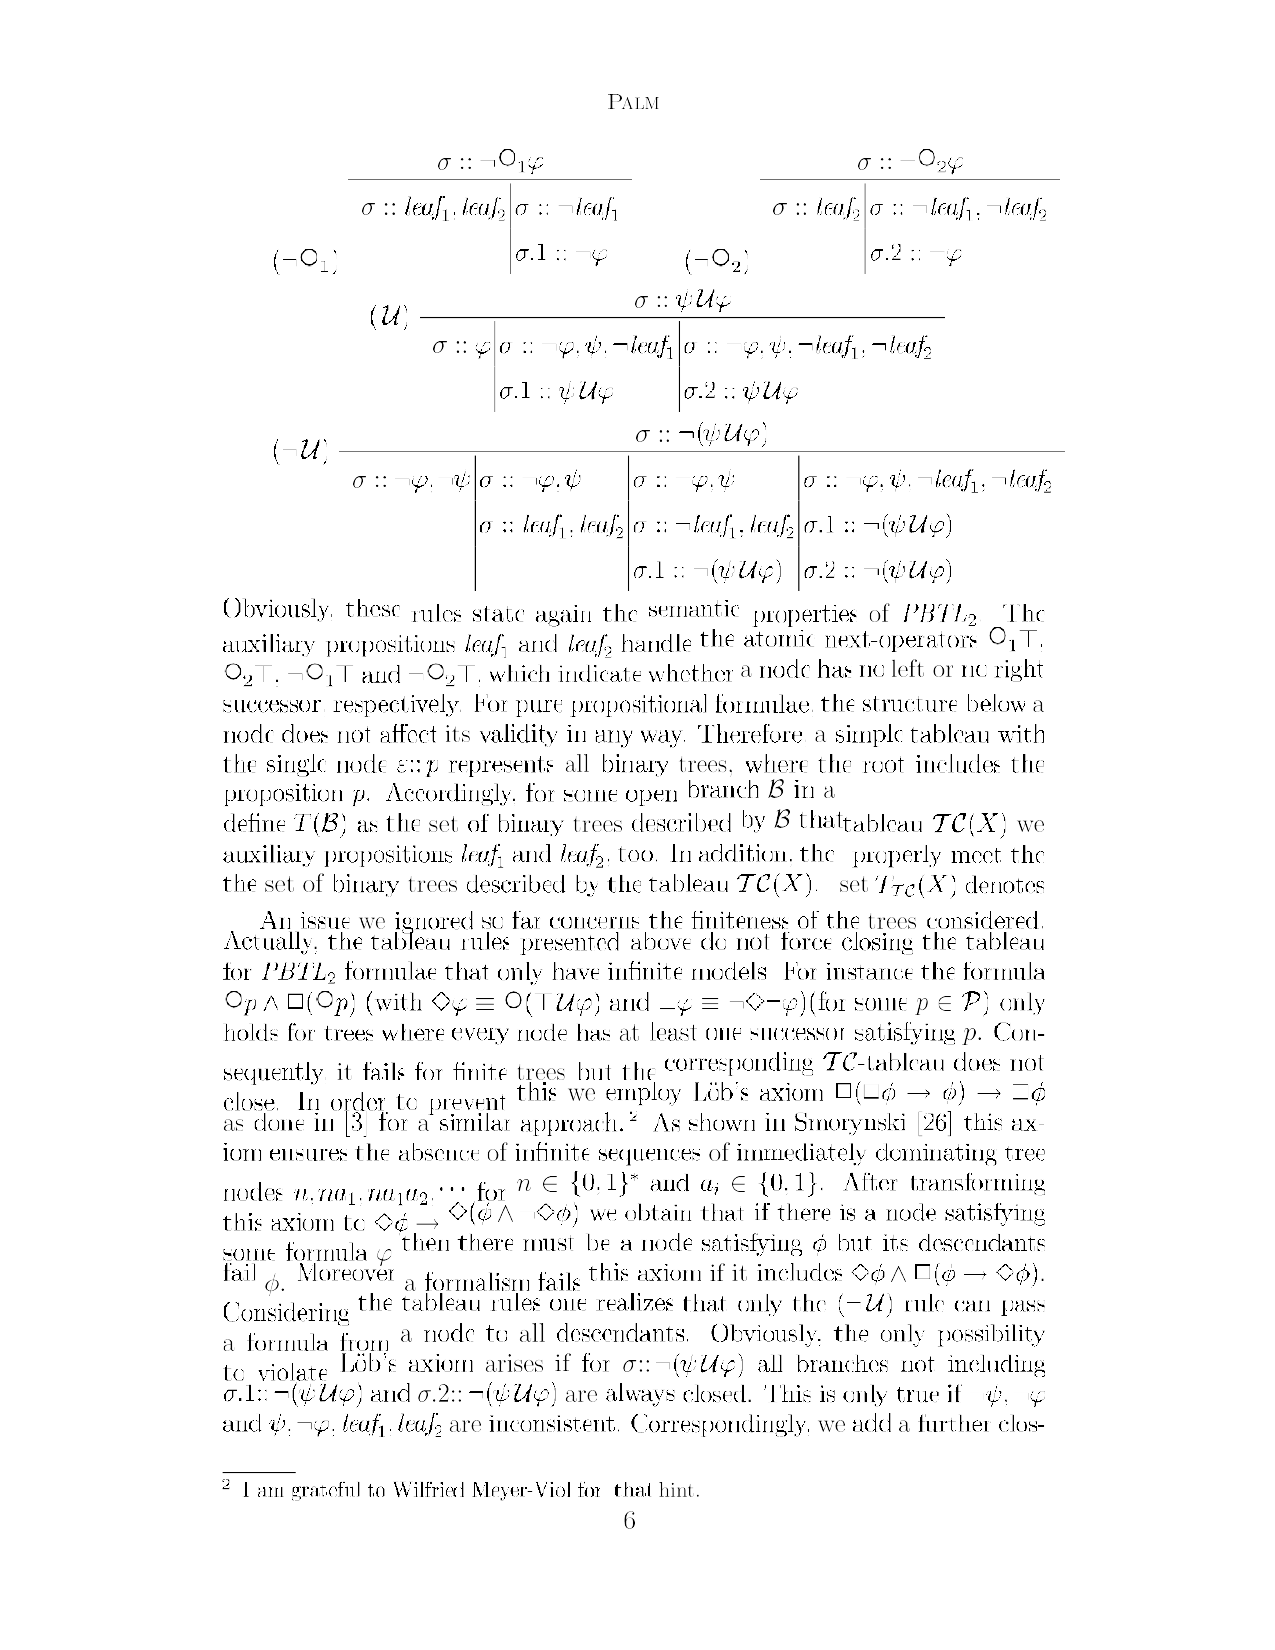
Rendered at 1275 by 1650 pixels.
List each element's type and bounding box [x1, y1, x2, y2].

picture [515, 700, 562, 717]
picture [420, 289, 945, 412]
picture [576, 1062, 612, 1080]
picture [223, 1382, 410, 1437]
picture [665, 1052, 813, 1076]
picture [273, 249, 337, 275]
picture [916, 754, 1000, 773]
picture [409, 1354, 473, 1372]
picture [996, 724, 1044, 743]
picture [339, 1333, 388, 1351]
picture [358, 1293, 392, 1311]
picture [608, 94, 644, 109]
picture [826, 963, 913, 980]
picture [538, 1272, 580, 1291]
picture [273, 439, 327, 465]
picture [445, 962, 489, 980]
picture [631, 932, 691, 950]
picture [486, 1325, 507, 1342]
picture [589, 1263, 628, 1281]
picture [745, 754, 808, 773]
picture [891, 659, 924, 677]
picture [701, 932, 726, 950]
picture [303, 873, 324, 892]
picture [698, 724, 806, 747]
picture [515, 1064, 565, 1080]
picture [449, 1081, 1045, 1437]
picture [416, 1219, 439, 1229]
picture [445, 725, 470, 742]
picture [685, 249, 748, 275]
picture [781, 932, 832, 950]
picture [487, 1142, 508, 1161]
picture [297, 1249, 395, 1281]
picture [965, 694, 1025, 712]
picture [292, 1189, 433, 1206]
picture [933, 665, 953, 677]
picture [520, 932, 619, 955]
picture [649, 1022, 697, 1041]
picture [476, 998, 494, 1010]
picture [348, 149, 632, 274]
picture [649, 911, 683, 929]
picture [570, 694, 707, 717]
picture [512, 911, 541, 929]
picture [223, 911, 509, 1041]
picture [824, 786, 835, 798]
picture [841, 932, 913, 955]
picture [855, 998, 907, 1011]
picture [402, 1293, 480, 1311]
picture [752, 605, 857, 627]
picture [490, 1293, 540, 1311]
picture [1010, 1055, 1044, 1071]
picture [691, 911, 789, 929]
picture [619, 1024, 639, 1041]
picture [640, 730, 685, 748]
picture [428, 1094, 511, 1131]
picture [797, 911, 859, 929]
picture [1003, 604, 1045, 622]
picture [223, 1143, 262, 1161]
picture [223, 1249, 275, 1261]
picture [700, 629, 734, 647]
picture [938, 996, 951, 1011]
picture [254, 1113, 304, 1131]
picture [565, 754, 589, 772]
picture [300, 912, 350, 929]
picture [336, 754, 387, 773]
picture [223, 783, 731, 897]
picture [750, 1028, 845, 1040]
picture [550, 1299, 586, 1311]
picture [337, 726, 371, 743]
picture [648, 600, 739, 617]
picture [343, 1215, 365, 1231]
picture [1033, 700, 1044, 712]
picture [247, 1333, 328, 1351]
picture [649, 844, 834, 898]
picture [815, 730, 827, 742]
picture [405, 1279, 416, 1291]
picture [223, 1062, 326, 1085]
picture [395, 760, 438, 777]
picture [375, 1182, 513, 1251]
picture [223, 1365, 244, 1381]
picture [399, 1143, 479, 1161]
picture [223, 754, 256, 773]
picture [223, 1119, 243, 1131]
picture [623, 1360, 649, 1372]
picture [900, 604, 981, 626]
picture [265, 1273, 284, 1296]
picture [658, 1482, 699, 1497]
picture [954, 1052, 1000, 1071]
picture [411, 604, 461, 622]
picture [223, 1213, 262, 1231]
picture [270, 1092, 408, 1161]
picture [224, 1302, 349, 1326]
picture [622, 1062, 656, 1080]
picture [818, 754, 851, 773]
picture [740, 810, 765, 833]
picture [223, 1339, 235, 1351]
picture [960, 991, 1045, 1045]
picture [550, 917, 639, 929]
picture [223, 1263, 256, 1281]
picture [473, 694, 508, 712]
picture [774, 809, 790, 828]
picture [660, 994, 692, 1016]
picture [424, 1323, 474, 1342]
picture [859, 665, 884, 677]
picture [453, 1062, 507, 1080]
picture [380, 724, 437, 743]
picture [485, 1354, 543, 1372]
picture [648, 664, 733, 682]
picture [418, 1119, 429, 1131]
picture [223, 700, 325, 717]
picture [702, 998, 719, 1009]
picture [223, 1182, 283, 1201]
picture [448, 756, 553, 777]
picture [482, 917, 503, 929]
picture [783, 962, 817, 980]
picture [869, 603, 890, 622]
picture [823, 1052, 944, 1071]
picture [286, 1242, 367, 1261]
picture [817, 659, 852, 678]
picture [741, 665, 752, 677]
picture [223, 724, 274, 743]
picture [915, 998, 928, 1015]
picture [297, 1092, 319, 1110]
picture [961, 665, 987, 677]
picture [396, 1094, 417, 1110]
picture [1011, 754, 1044, 773]
picture [686, 780, 759, 798]
picture [401, 1329, 412, 1342]
picture [677, 756, 732, 777]
picture [759, 659, 810, 678]
picture [966, 932, 1044, 950]
picture [371, 305, 407, 330]
picture [794, 780, 814, 798]
picture [729, 991, 846, 1017]
picture [337, 1063, 352, 1080]
picture [595, 730, 633, 748]
picture [222, 1472, 600, 1501]
picture [989, 627, 1042, 652]
picture [743, 630, 815, 647]
picture [768, 779, 784, 798]
picture [266, 754, 326, 777]
picture [921, 962, 955, 980]
picture [862, 756, 904, 773]
picture [223, 1092, 278, 1111]
picture [479, 724, 558, 747]
picture [515, 1142, 590, 1161]
picture [223, 874, 256, 892]
picture [314, 1113, 334, 1131]
picture [415, 1062, 443, 1080]
picture [691, 962, 769, 980]
picture [799, 810, 1044, 899]
picture [223, 604, 691, 687]
picture [363, 1062, 405, 1080]
picture [600, 754, 668, 777]
picture [398, 1413, 441, 1437]
picture [452, 961, 682, 1045]
picture [645, 97, 659, 109]
picture [866, 913, 916, 929]
picture [715, 694, 813, 717]
picture [339, 422, 1065, 591]
picture [855, 1022, 955, 1045]
picture [357, 917, 385, 929]
picture [519, 1323, 545, 1342]
picture [265, 876, 294, 892]
picture [670, 844, 691, 862]
picture [736, 934, 770, 950]
picture [418, 1384, 461, 1402]
picture [624, 1511, 635, 1529]
picture [706, 1028, 741, 1040]
picture [555, 1353, 571, 1371]
picture [582, 1353, 610, 1372]
picture [963, 962, 1045, 980]
picture [910, 724, 989, 743]
picture [567, 725, 586, 742]
picture [346, 599, 400, 617]
picture [282, 724, 328, 743]
picture [821, 694, 855, 712]
picture [614, 1482, 652, 1497]
picture [922, 932, 956, 950]
picture [760, 149, 1060, 274]
picture [260, 911, 291, 929]
picture [824, 631, 977, 652]
picture [333, 694, 461, 717]
picture [862, 696, 957, 712]
picture [425, 1272, 530, 1291]
picture [927, 911, 1043, 929]
picture [224, 598, 332, 622]
picture [255, 1363, 327, 1381]
picture [835, 724, 903, 747]
picture [339, 1353, 396, 1372]
picture [994, 659, 1043, 682]
picture [271, 1213, 334, 1231]
